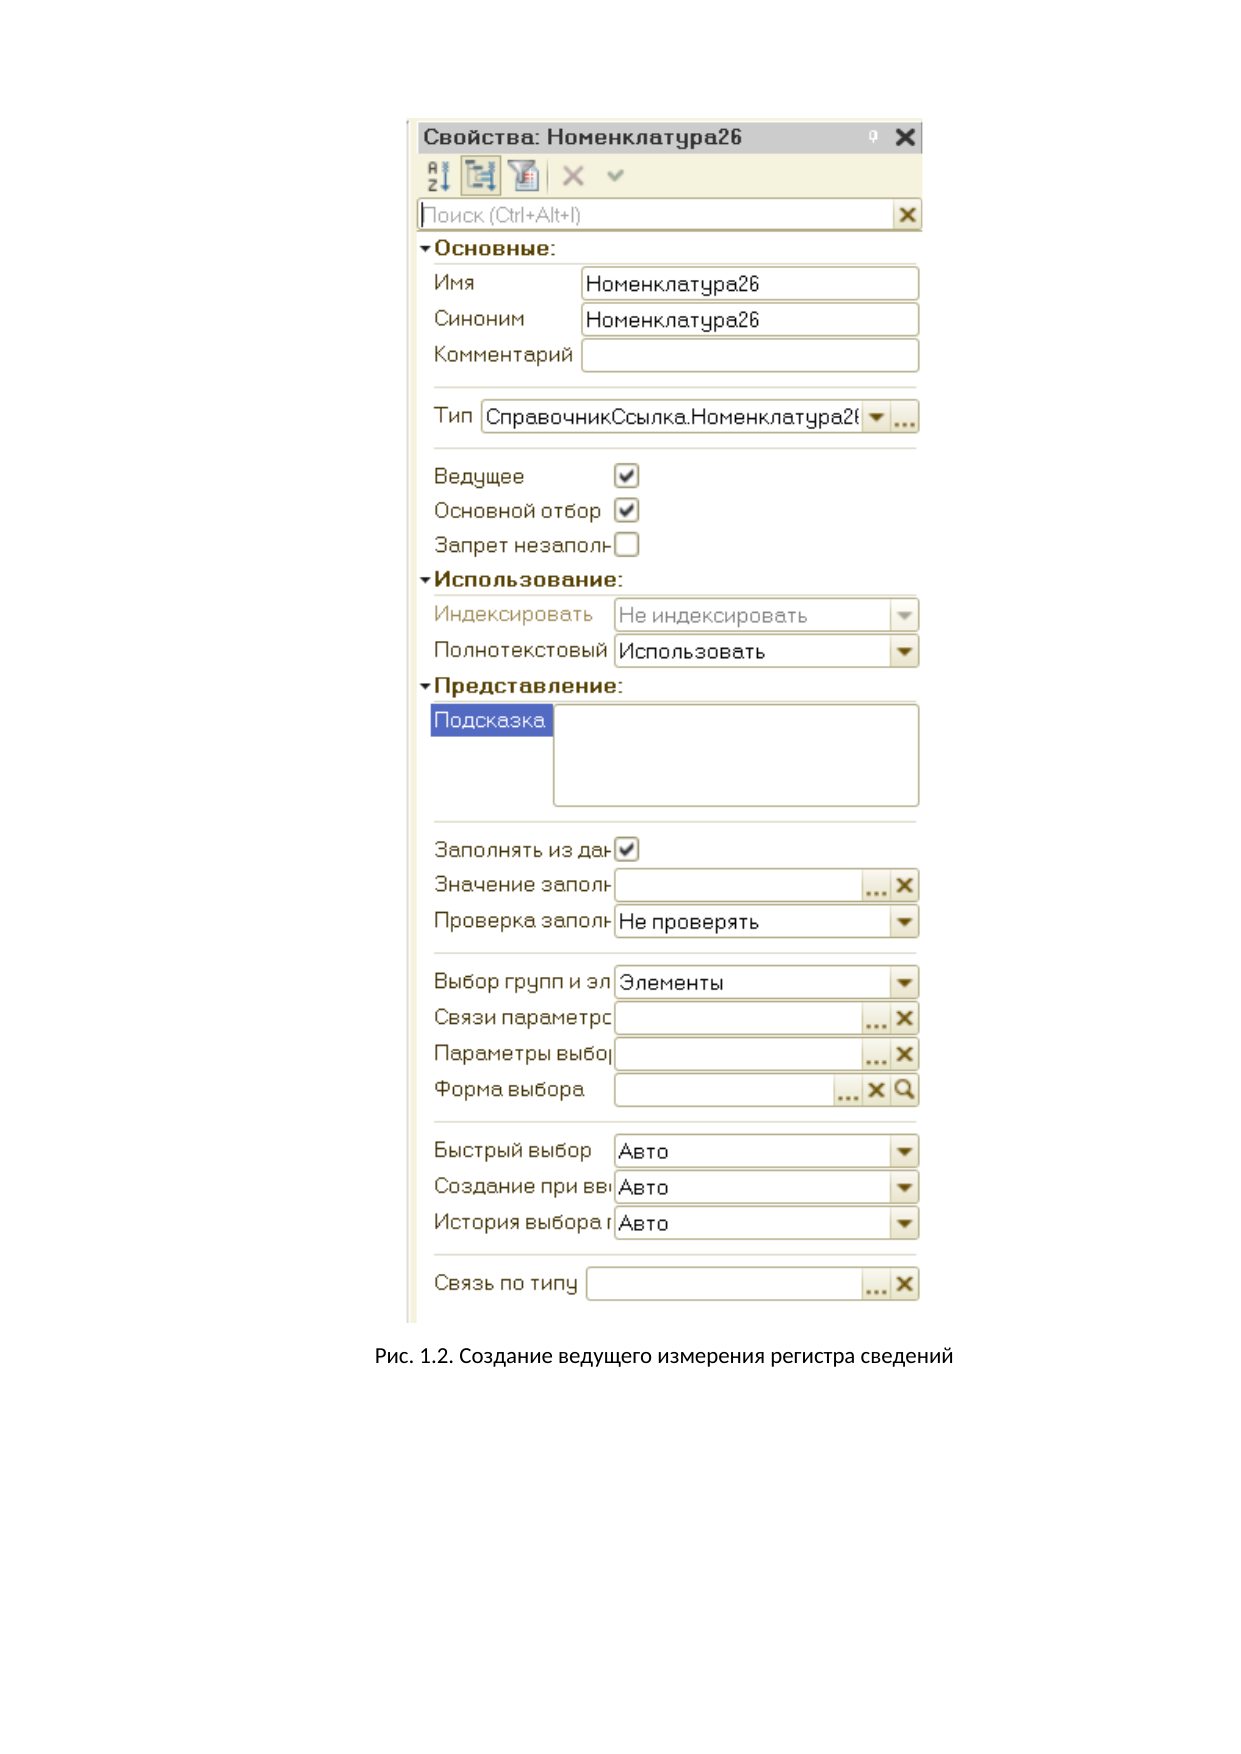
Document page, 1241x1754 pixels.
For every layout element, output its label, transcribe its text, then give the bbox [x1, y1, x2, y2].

text Рис. 1.2. Создание ведущего измерения регистра сведений [177, 1342, 1152, 1370]
picture [406, 118, 923, 1323]
